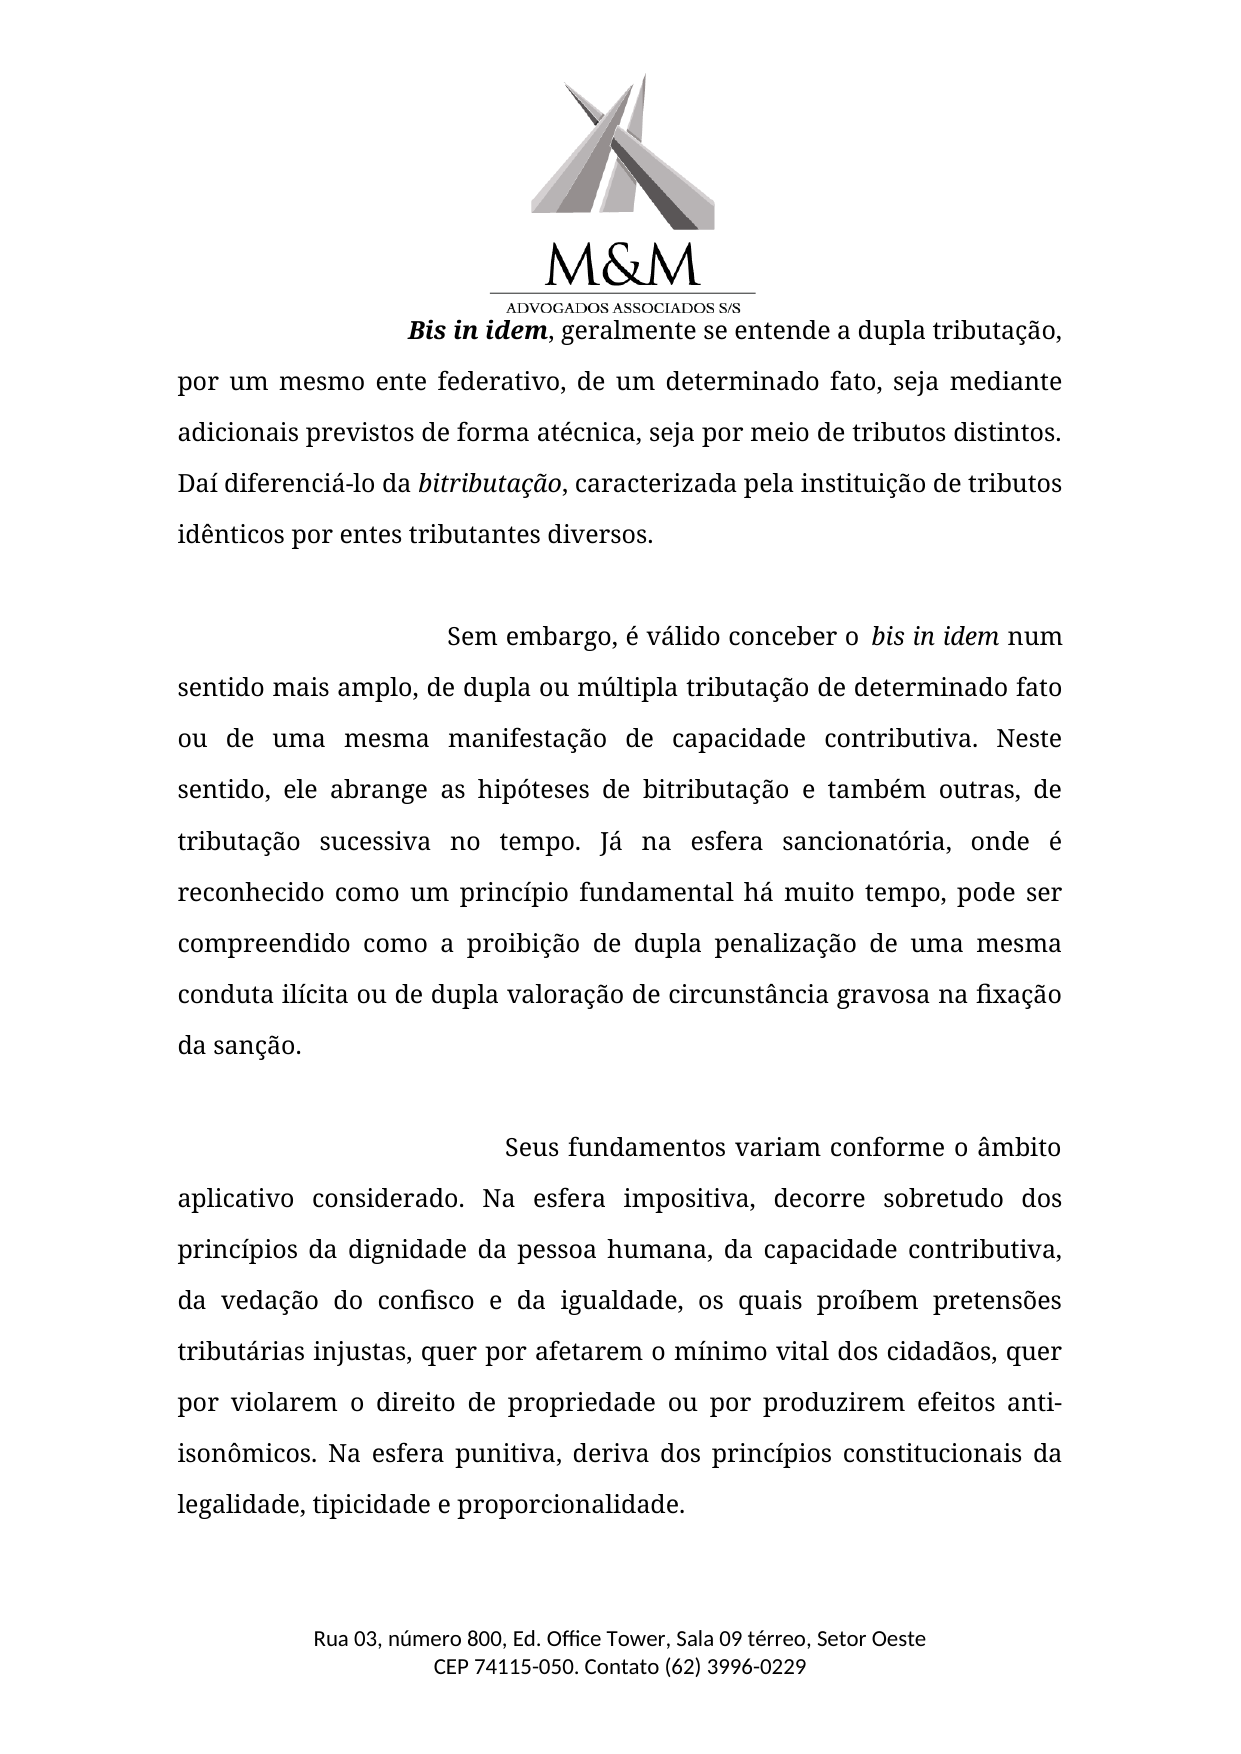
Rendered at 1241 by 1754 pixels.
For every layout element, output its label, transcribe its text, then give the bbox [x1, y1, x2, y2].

text Sem embargo, é válido conceber o bis in idem num sentido mais amplo, de dupla ou múltipla tributação de determinado fato ou de uma mesma manifestação de capacidade contributiva. Neste sentido, ele abrange as hipóteses de bitributação e também outras, de tributação sucessiva no tempo. Já na esfera sancionatória, onde é reconhecido como um princípio fundamental há muito tempo, pode ser compreendido como a proibição de dupla penalização de uma mesma conduta ilícita ou de dupla valoração de circunstância gravosa na fixação da sanção. [177, 619, 1063, 1061]
text Bis in idem, geralmente se entende a dupla tributação, por um mesmo ente federativo, de um determinado fato, seja mediante adicionais previstos de forma atécnica, seja por meio de tributos distintos. Daí diferenciá-lo da bitributação, caracterizada pela instituição de tributos idênticos por entes tributantes diversos. [177, 313, 1063, 551]
picture [489, 73, 756, 313]
text Seus fundamentos variam conforme o âmbito aplicativo considerado. Na esfera impositiva, decorre sobretudo dos princípios da dignidade da pessoa humana, da capacidade contributiva, da vedação do confisco e da igualdade, os quais proíbem pretensões tributárias injustas, quer por afetarem o mínimo vital dos cidadãos, quer por violarem o direito de propriedade ou por produzirem efeitos anti-isonômicos. Na esfera punitiva, deriva dos princípios constitucionais da legalidade, tipicidade e proporcionalidade. [177, 1129, 1063, 1521]
